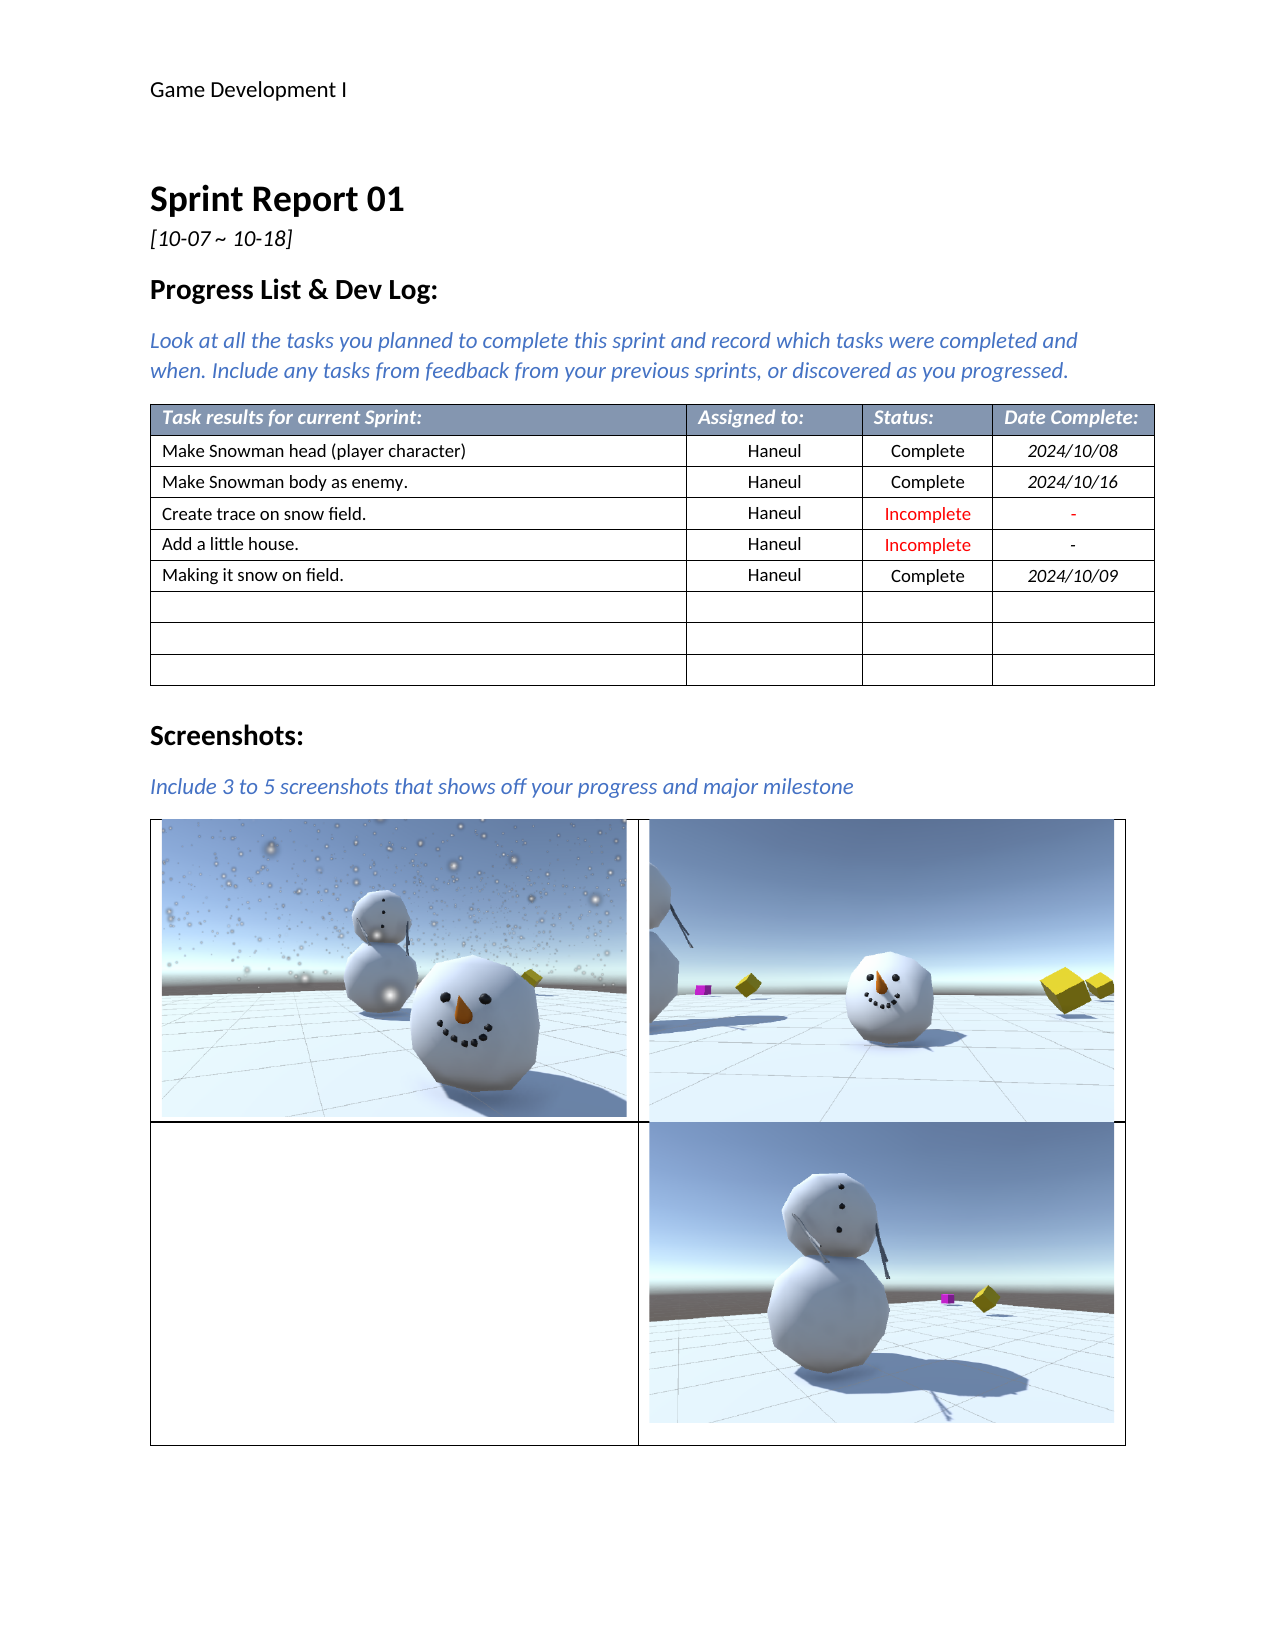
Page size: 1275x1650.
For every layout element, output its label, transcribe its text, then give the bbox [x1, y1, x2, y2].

table_cell Haneul [687, 498, 862, 528]
table_cell [863, 655, 992, 685]
text Include 3 to 5 screenshots that shows off your progress and major milestone [150, 772, 1125, 800]
table_header [151, 820, 638, 1121]
subtitle Screenshots: [150, 686, 1125, 752]
table_cell [151, 655, 686, 685]
table_header [639, 820, 649, 1121]
picture [161, 819, 627, 1117]
table_cell Make Snowman head (player character) [151, 436, 686, 466]
table_cell Complete [863, 436, 992, 466]
table_cell [151, 623, 686, 653]
table_header Date Complete: [993, 405, 1154, 435]
text [10-07 ~ 10-18] [150, 224, 1125, 252]
table_cell 2024/10/08 [993, 436, 1154, 466]
table_cell Make Snowman body as enemy. [151, 467, 686, 497]
table_header [1115, 820, 1125, 1121]
table_cell [687, 623, 862, 653]
table_cell 2024/10/16 [993, 467, 1154, 497]
table_cell Making it snow on field. [151, 561, 686, 591]
table_cell [687, 655, 862, 685]
table_cell [639, 1123, 1125, 1445]
table_cell Incomplete [863, 530, 992, 560]
table_cell [993, 592, 1154, 622]
table_cell Haneul [687, 530, 862, 560]
table_cell Add a little house. [151, 530, 686, 560]
table_header Status: [863, 405, 992, 435]
table_cell Haneul [687, 436, 862, 466]
subtitle Progress List & Dev Log: [150, 271, 1125, 307]
table_cell Complete [863, 561, 992, 591]
table_cell Haneul [687, 467, 862, 497]
table_cell [687, 592, 862, 622]
table_cell - [993, 498, 1154, 528]
table_cell Complete [863, 467, 992, 497]
text Look at all the tasks you planned to complete this sprint and record which tasks were completed and when. Include any tasks from feedback from your previous sprints, or discovered as you progressed. [150, 326, 1125, 385]
table_cell [151, 592, 686, 622]
table_cell Haneul [687, 561, 862, 591]
table_header Task results for current Sprint: [151, 405, 686, 435]
table_cell - [993, 530, 1154, 560]
table_header Assigned to: [687, 405, 862, 435]
table_cell [863, 592, 992, 622]
picture [649, 819, 1115, 1423]
table_cell [993, 623, 1154, 653]
table_cell [863, 623, 992, 653]
table_cell 2024/10/09 [993, 561, 1154, 591]
table_cell [151, 1123, 638, 1445]
table_cell [993, 655, 1154, 685]
table_cell Incomplete [863, 498, 992, 528]
table_cell Create trace on snow field. [151, 498, 686, 528]
subtitle Sprint Report 01 [150, 175, 1125, 221]
